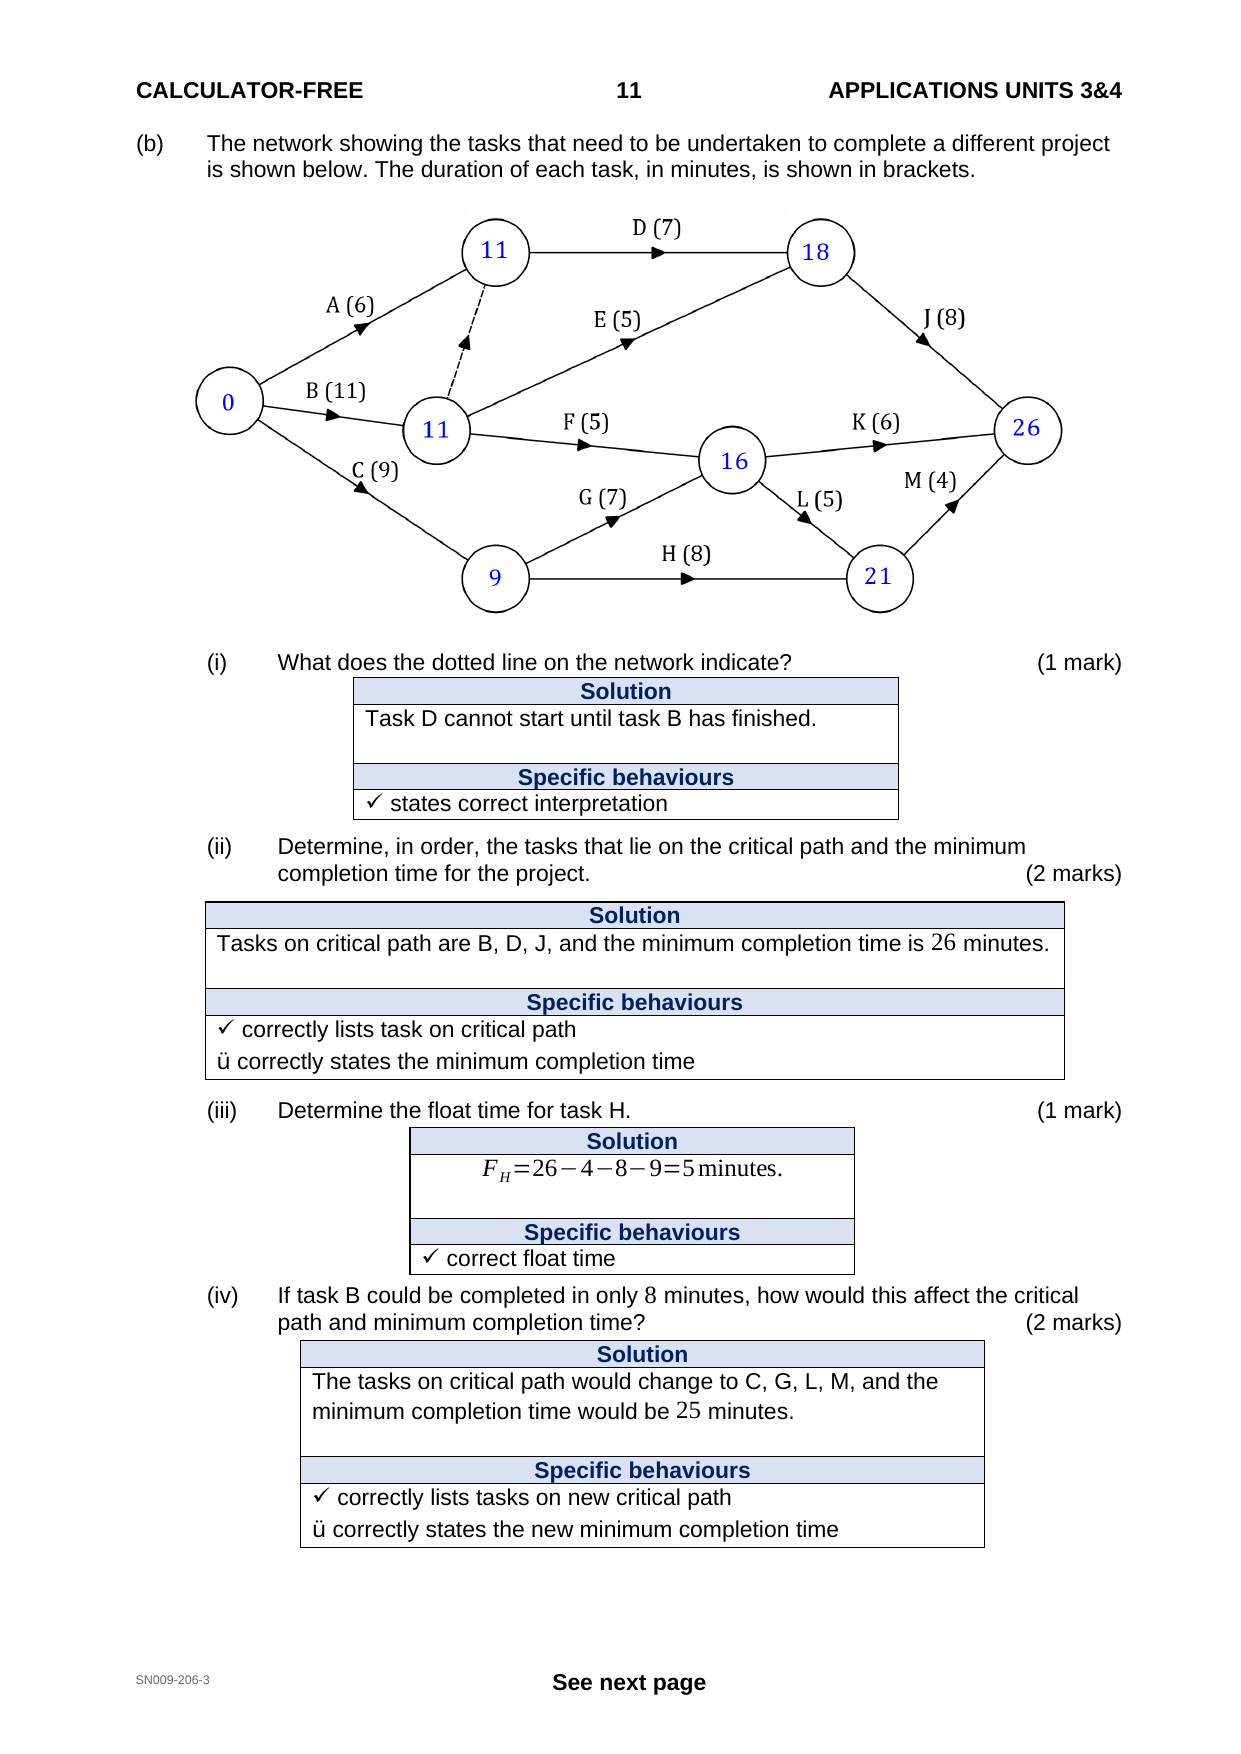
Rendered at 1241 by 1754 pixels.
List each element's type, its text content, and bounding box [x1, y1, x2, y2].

text (ii) Determine, in order, the tasks that lie on the critical path and the minimum completion time for the project. (2 marks) [207, 833, 1122, 886]
text (i) What does the dotted line on the network indicate? (1 mark) [207, 649, 1122, 675]
text (b) The network showing the tasks that need to be undertaken to complete a different project is shown below. The duration of each task, in minutes, is shown in brackets. [136, 130, 1122, 183]
text (iii) Determine the float time for task H. (1 mark) [207, 1097, 1122, 1123]
text (iv) If task B could be completed in only minutes, how would this affect the critical path and minimum completion time? (2 marks) [207, 1281, 1122, 1335]
picture [186, 208, 1072, 623]
